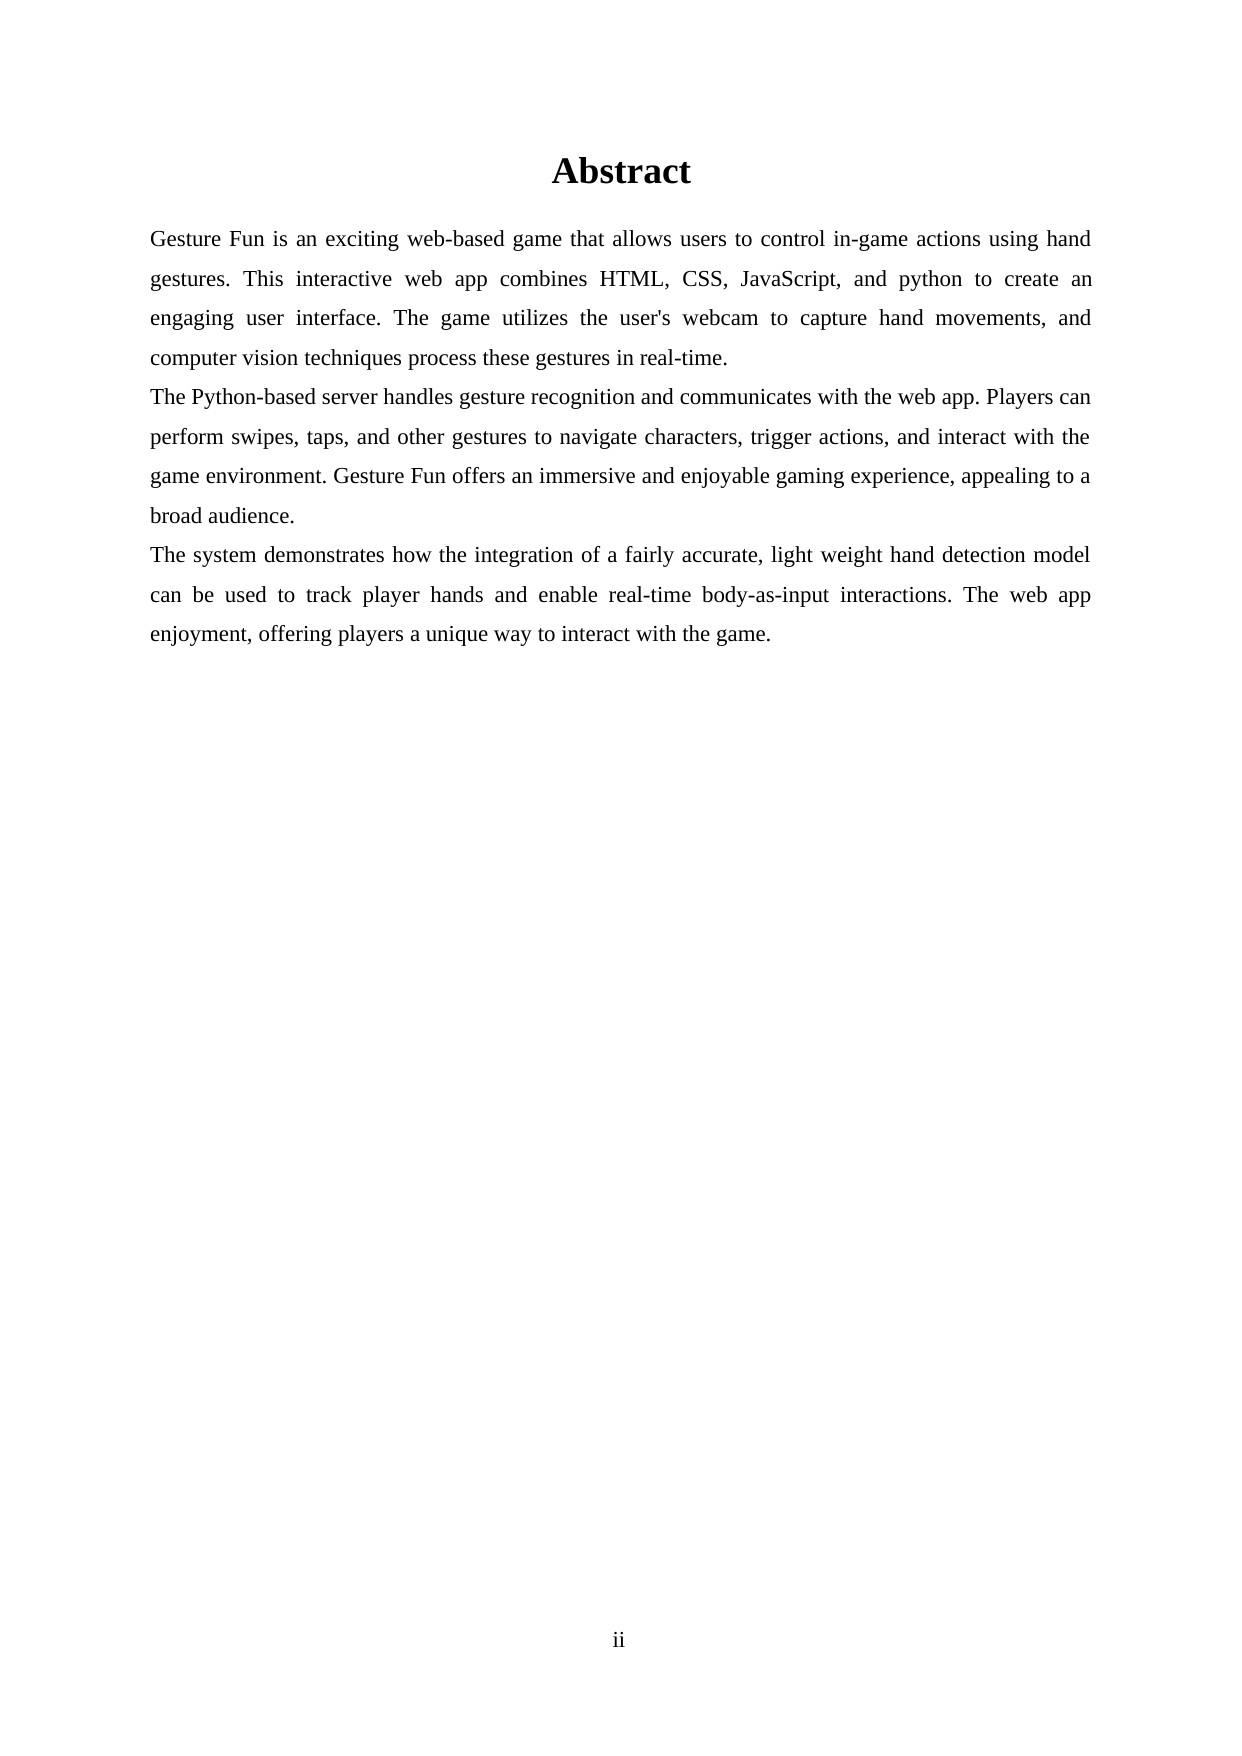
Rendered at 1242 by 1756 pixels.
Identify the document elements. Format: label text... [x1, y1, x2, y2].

text The system demonstrates how the integration of a fairly accurate, light weight hand detection model can be used to track player hands and enable real-time body-as-input interactions. The web app enjoyment, offering players a unique way to interact with the game. [150, 541, 1093, 647]
subtitle Abstract [295, 148, 947, 192]
text Gesture Fun is an exciting web-based game that allows users to control in-game actions using hand gestures. This interactive web app combines HTML, CSS, JavaScript, and python to create an engaging user interface. The game utilizes the user's webcam to capture hand movements, and computer vision techniques process these gestures in real-time. [150, 226, 1093, 370]
text The Python-based server handles gesture recognition and communicates with the web app. Players can perform swipes, taps, and other gestures to navigate characters, trigger actions, and interact with the game environment. Gesture Fun offers an immersive and enjoyable gaming experience, appealing to a broad audience. [150, 383, 1092, 528]
